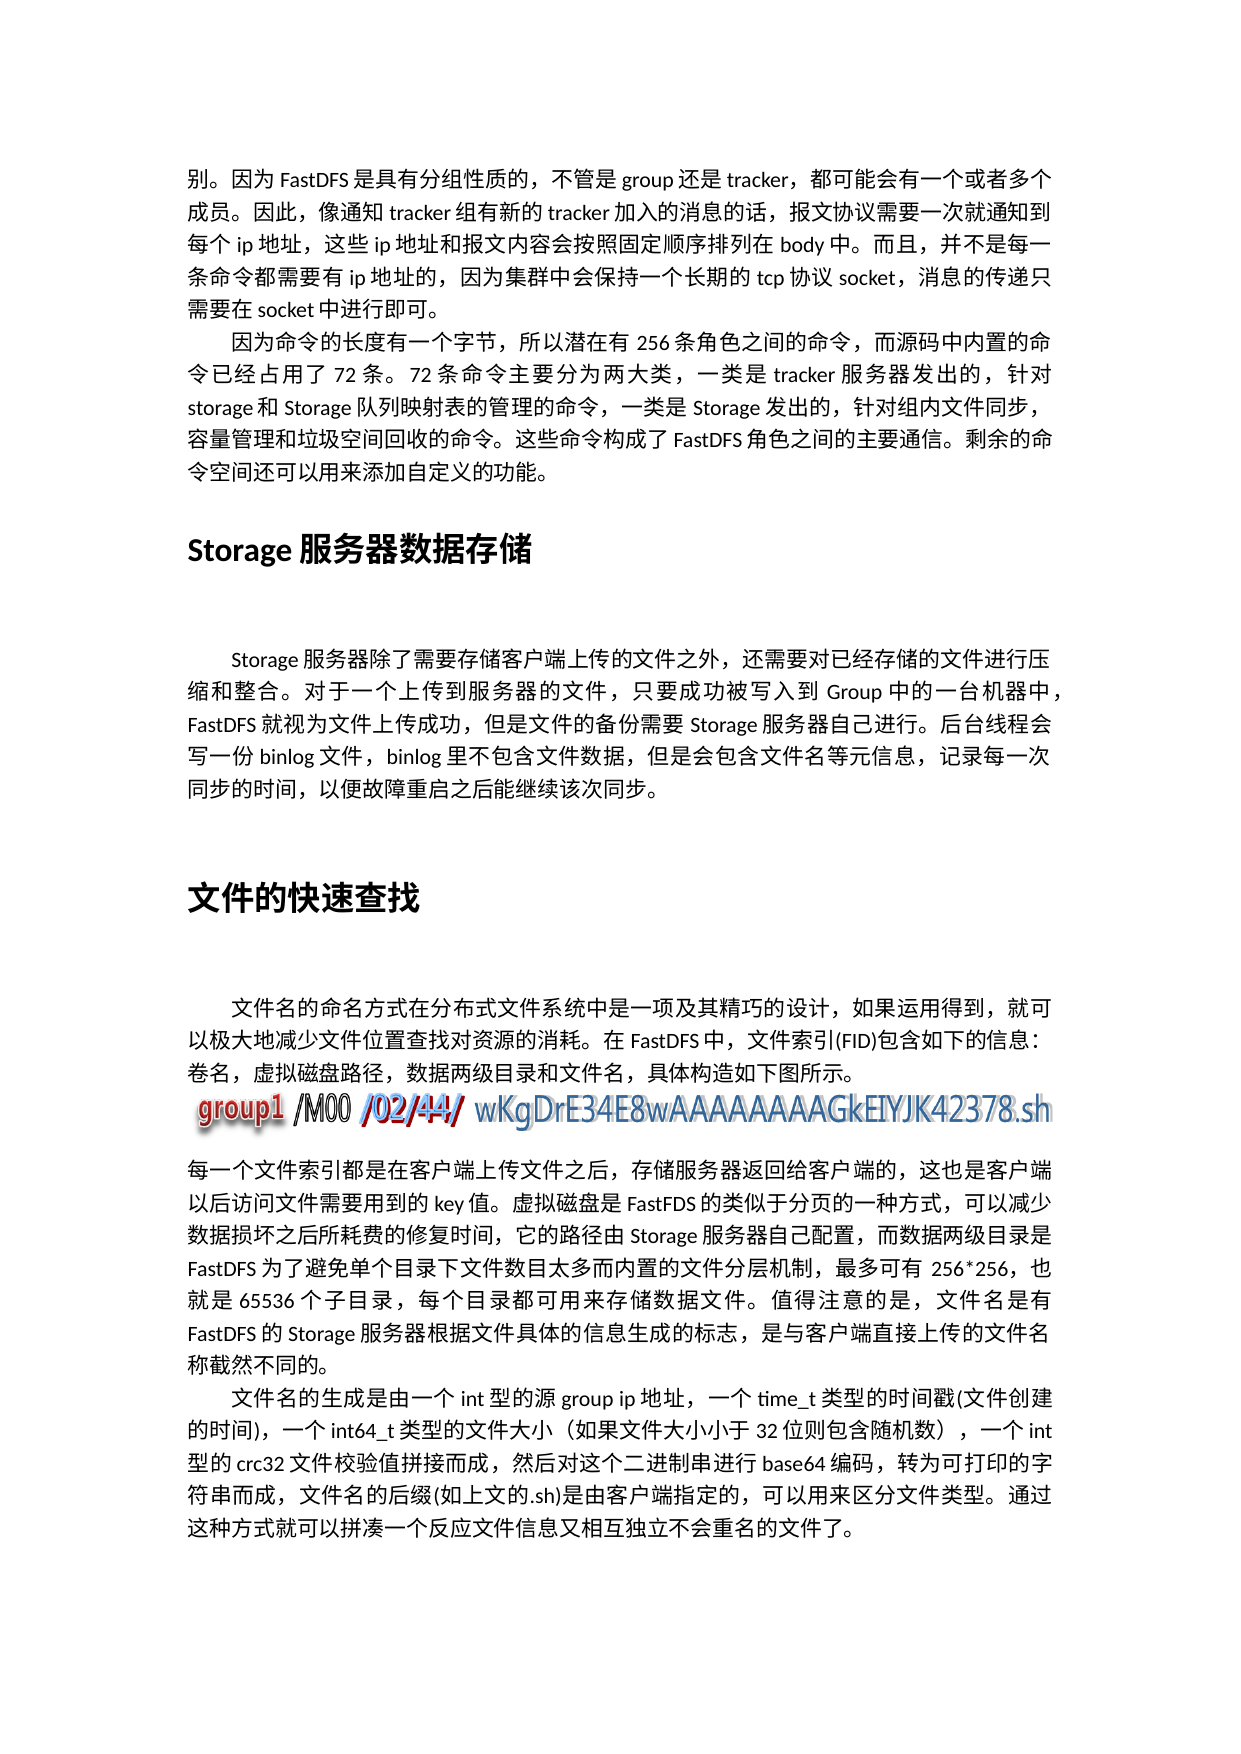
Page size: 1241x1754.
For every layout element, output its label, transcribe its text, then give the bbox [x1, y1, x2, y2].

text 每一个文件索引都是在客户端上传文件之后，存储服务器返回给客户端的，这也是客户端以后访问文件需要用到的key值。虚拟磁盘是FastFDS的类似于分页的一种方式，可以减少数据损坏之后所耗费的修复时间，它的路径由Storage服务器自己配置，而数据两级目录是FastDFS为了避免单个目录下文件数目太多而内置的文件分层机制，最多可有256*256，也就是65536个子目录，每个目录都可用来存储数据文件。值得注意的是，文件名是有FastDFS的Storage服务器根据文件具体的信息生成的标志，是与客户端直接上传的文件名称截然不同的。 [187, 1153, 1053, 1381]
subtitle Storage服务器数据存储 [187, 514, 1053, 579]
text 因为命令的长度有一个字节，所以潜在有256条角色之间的命令，而源码中内置的命令已经占用了72条。72条命令主要分为两大类，一类是tracker服务器发出的，针对storage和Storage队列映射表的管理的命令，一类是Storage发出的，针对组内文件同步，容量管理和垃圾空间回收的命令。这些命令构成了FastDFS角色之间的主要通信。剩余的命令空间还可以用来添加自定义的功能。 [187, 324, 1053, 487]
text Storage服务器除了需要存储客户端上传的文件之外，还需要对已经存储的文件进行压缩和整合。对于一个上传到服务器的文件，只要成功被写入到Group中的一台机器中，FastDFS就视为文件上传成功，但是文件的备份需要Storage服务器自己进行。后台线程会写一份binlog文件，binlog里不包含文件数据，但是会包含文件名等元信息，记录每一次同步的时间，以便故障重启之后能继续该次同步。 [187, 641, 1053, 804]
text 文件名的生成是由一个int型的源group ip地址，一个time_t类型的时间戳(文件创建的时间)，一个int64_t类型的文件大小（如果文件大小小于32位则包含随机数），一个int型的crc32文件校验值拼接而成，然后对这个二进制串进行base64编码，转为可打印的字符串而成，文件名的后缀(如上文的.sh)是由客户端指定的，可以用来区分文件类型。通过这种方式就可以拼凑一个反应文件信息又相互独立不会重名的文件了。 [187, 1381, 1053, 1543]
subtitle 文件的快速查找 [187, 863, 1053, 928]
text 文件名的命名方式在分布式文件系统中是一项及其精巧的设计，如果运用得到，就可以极大地减少文件位置查找对资源的消耗。在FastDFS中，文件索引(FID)包含如下的信息：卷名，虚拟磁盘路径，数据两级目录和文件名，具体构造如下图所示。 [187, 991, 1053, 1088]
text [187, 162, 1053, 324]
picture [187, 1088, 1053, 1143]
